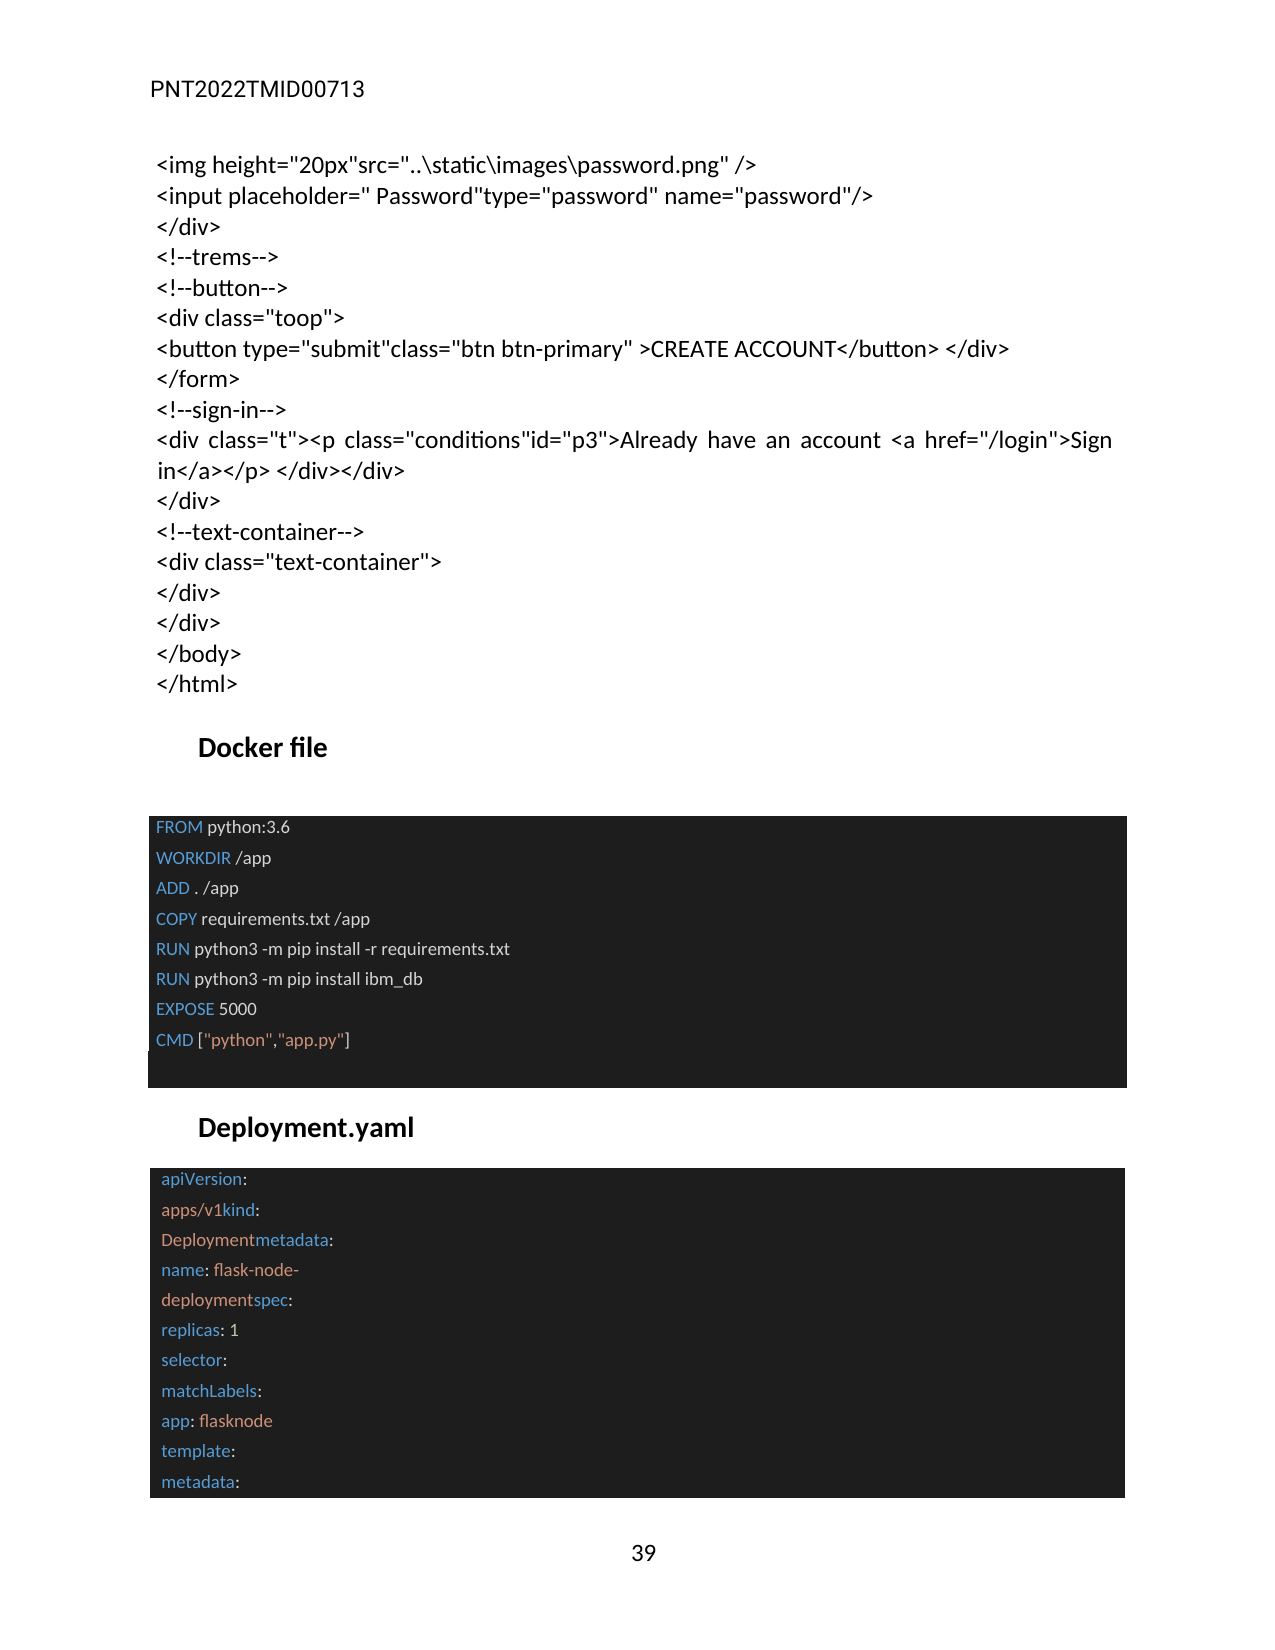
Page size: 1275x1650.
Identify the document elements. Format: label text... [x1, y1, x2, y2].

text </div> [156, 577, 1114, 607]
text CMD ["python","app.py"] [149, 1028, 1127, 1051]
text FROM python:3.6 [149, 816, 1127, 839]
subtitle Docker file [156, 729, 1127, 765]
text </div> [156, 485, 1114, 516]
text </form> [156, 363, 1114, 394]
subtitle Deployment.yaml [156, 1109, 1127, 1144]
text <input placeholder=" Password"type="password" name="password"/> [156, 180, 1114, 211]
text <button type="submit"class="btn btn-primary" >CREATE ACCOUNT</button> </div> [156, 333, 1114, 363]
text <!--button--> [156, 272, 1114, 302]
text EXPOSE 5000 [149, 998, 1127, 1021]
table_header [150, 1168, 1125, 1498]
text <!--text-container--> [156, 516, 1114, 546]
text RUN python3 -m pip install -r requirements.txt [149, 937, 1127, 960]
text COPY requirements.txt /app [149, 907, 1127, 929]
text RUN python3 -m pip install ibm_db [149, 967, 1127, 990]
text <div class="text-container"> [156, 546, 1114, 577]
text <!--trems--> [156, 241, 1114, 272]
text WORKDIR /app [149, 846, 1127, 869]
text <!--sign-in--> [156, 394, 1114, 424]
text <img height="20px"src="..\static\images\password.png" /> [156, 149, 1114, 180]
text </html> [156, 668, 1114, 699]
text ADD . /app [149, 876, 1127, 899]
text </body> [156, 638, 1114, 668]
text <div class="toop"> [156, 302, 1114, 333]
text <div class="t"><p class="conditions"id="p3">Already have an account <a href="/login">Sign in</a></p> </div></div> [156, 424, 1114, 485]
text </div> [156, 607, 1114, 638]
text </div> [156, 211, 1114, 241]
